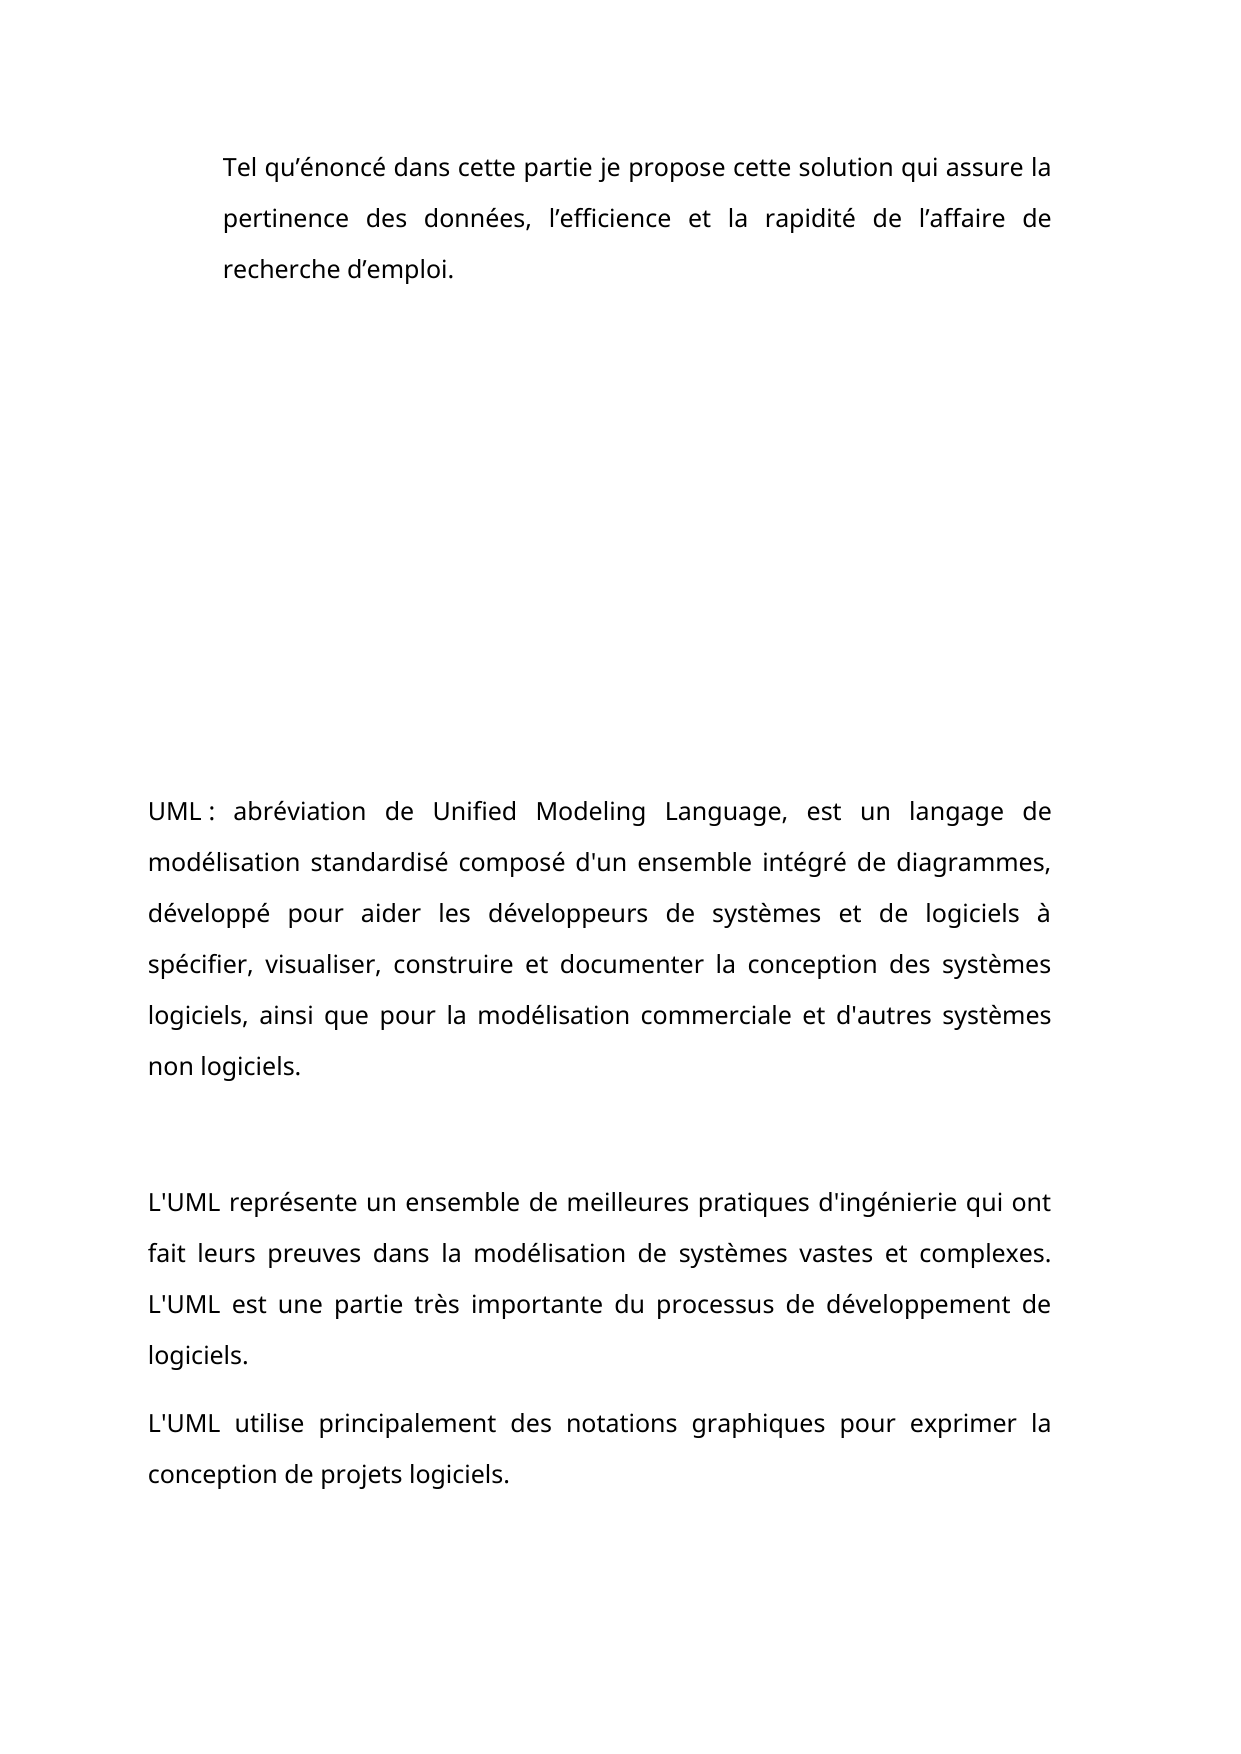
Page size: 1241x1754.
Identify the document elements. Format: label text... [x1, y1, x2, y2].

text L'UML représente un ensemble de meilleures pratiques d'ingénierie qui ont fait leurs preuves dans la modélisation de systèmes vastes et complexes. L'UML est une partie très importante du processus de développement de logiciels. [148, 1184, 1053, 1372]
text L'UML utilise principalement des notations graphiques pour exprimer la conception de projets logiciels. [148, 1405, 1053, 1490]
list Tel qu’énoncé dans cette partie je propose cette solution qui assure la pertinence des données, l’efficience et la rapidité de l’affaire de recherche d’emploi. [223, 150, 1053, 286]
text UML : abréviation de Unified Modeling Language, est un langage de modélisation standardisé composé d'un ensemble intégré de diagrammes, développé pour aider les développeurs de systèmes et de logiciels à spécifier, visualiser, construire et documenter la conception des systèmes logiciels, ainsi que pour la modélisation commerciale et d'autres systèmes non logiciels. [148, 794, 1053, 1083]
